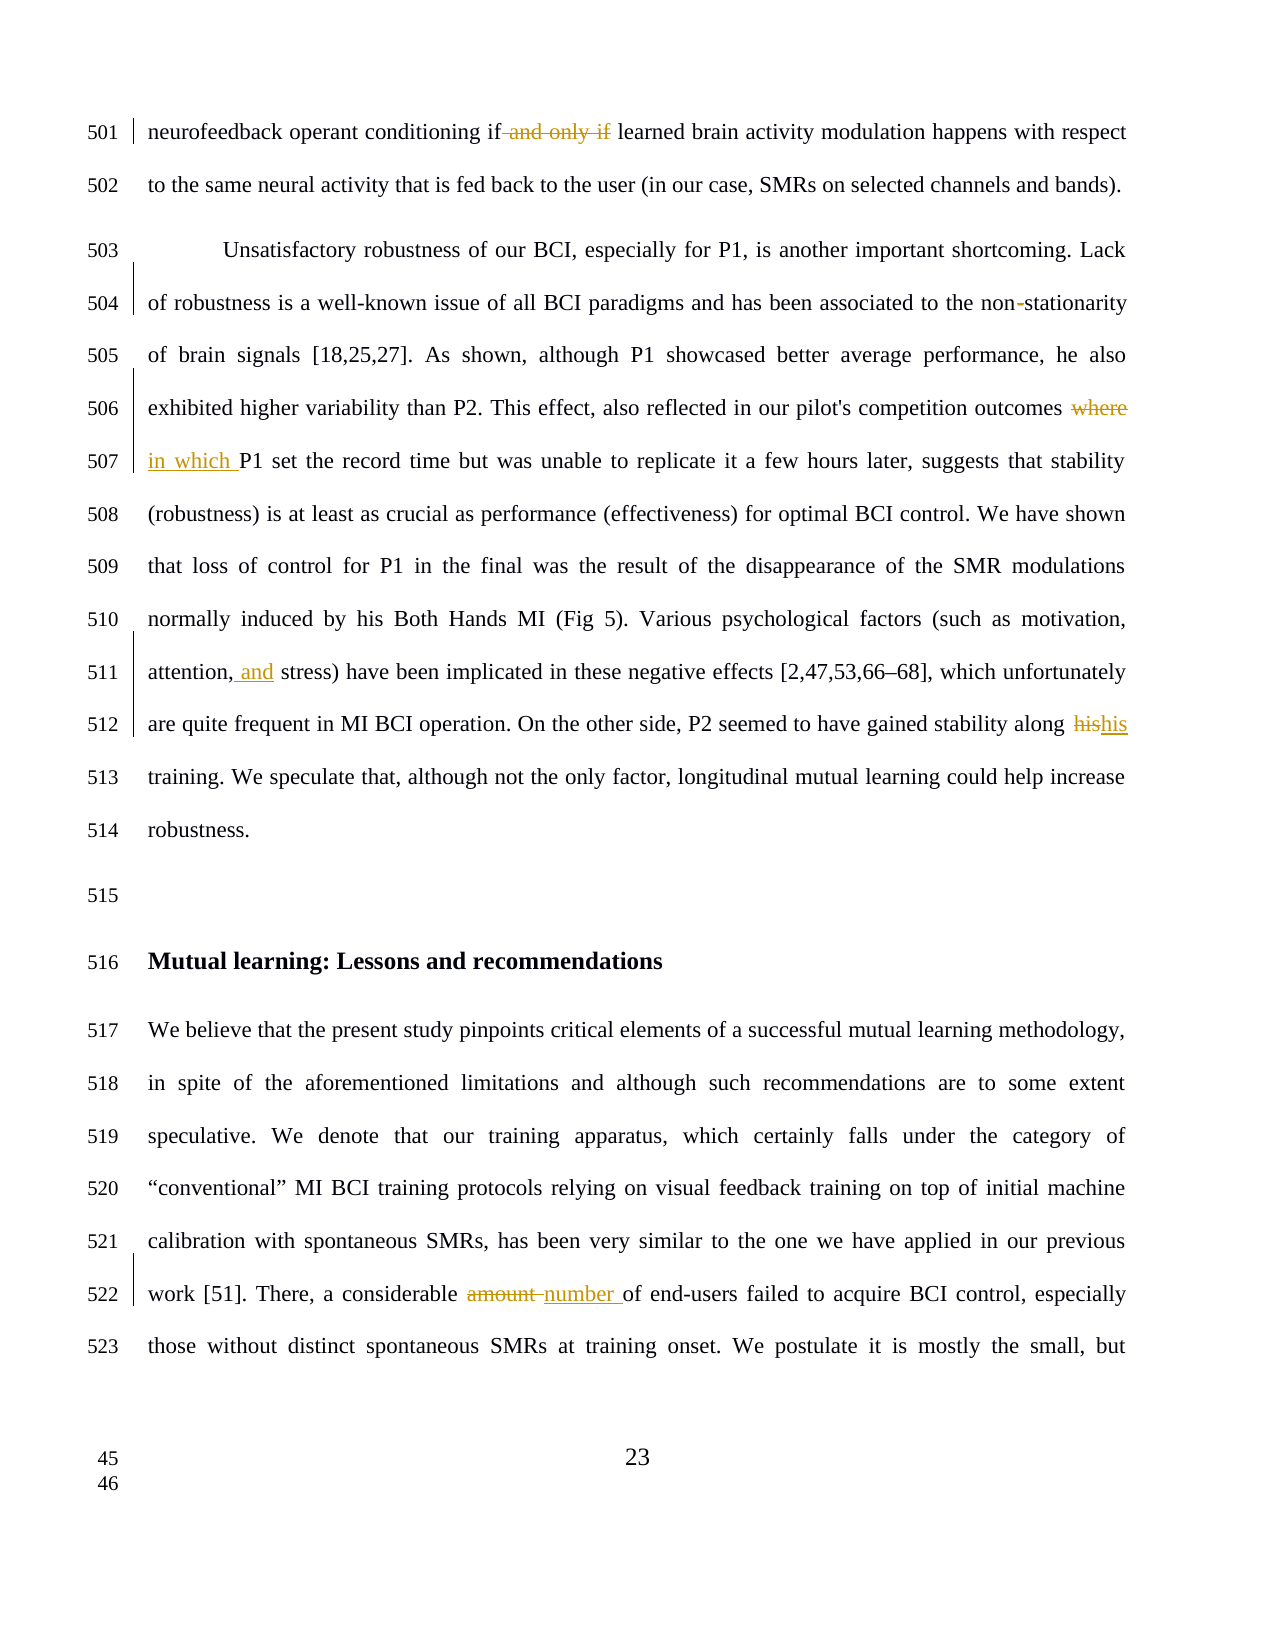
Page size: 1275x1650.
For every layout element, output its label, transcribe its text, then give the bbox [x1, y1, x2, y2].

text Mutual learning: Lessons and recommendations [148, 946, 1127, 975]
text Unsatisfactory robustness of our BCI, especially for P1, is another important shortcoming. Lack of robustness is a well-known issue of all BCI paradigms and has been associated to the nonstationarity of brain signals [18,25,27]. As shown, although P1 showcased better average performance, he also exhibited higher variability than P2. This effect, also reflected in our pilot's competition outcomes P1 set the record time but was unable to replicate it a few hours later, suggests that stability (robustness) is at least as crucial as performance (effectiveness) for optimal BCI control. We have shown that loss of control for P1 in the final was the result of the disappearance of the SMR modulations normally induced by his Both Hands MI (Fig 5). Various psychological factors (such as motivation, attention, stress) have been implicated in these negative effects [2,47,53,66–68], which unfortunately are quite frequent in MI BCI operation. On the other side, P2 seemed to have gained stability along training. We speculate that, although not the only factor, longitudinal mutual learning could help increase robustness. [148, 236, 1127, 842]
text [148, 1016, 1127, 1359]
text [148, 118, 1127, 197]
